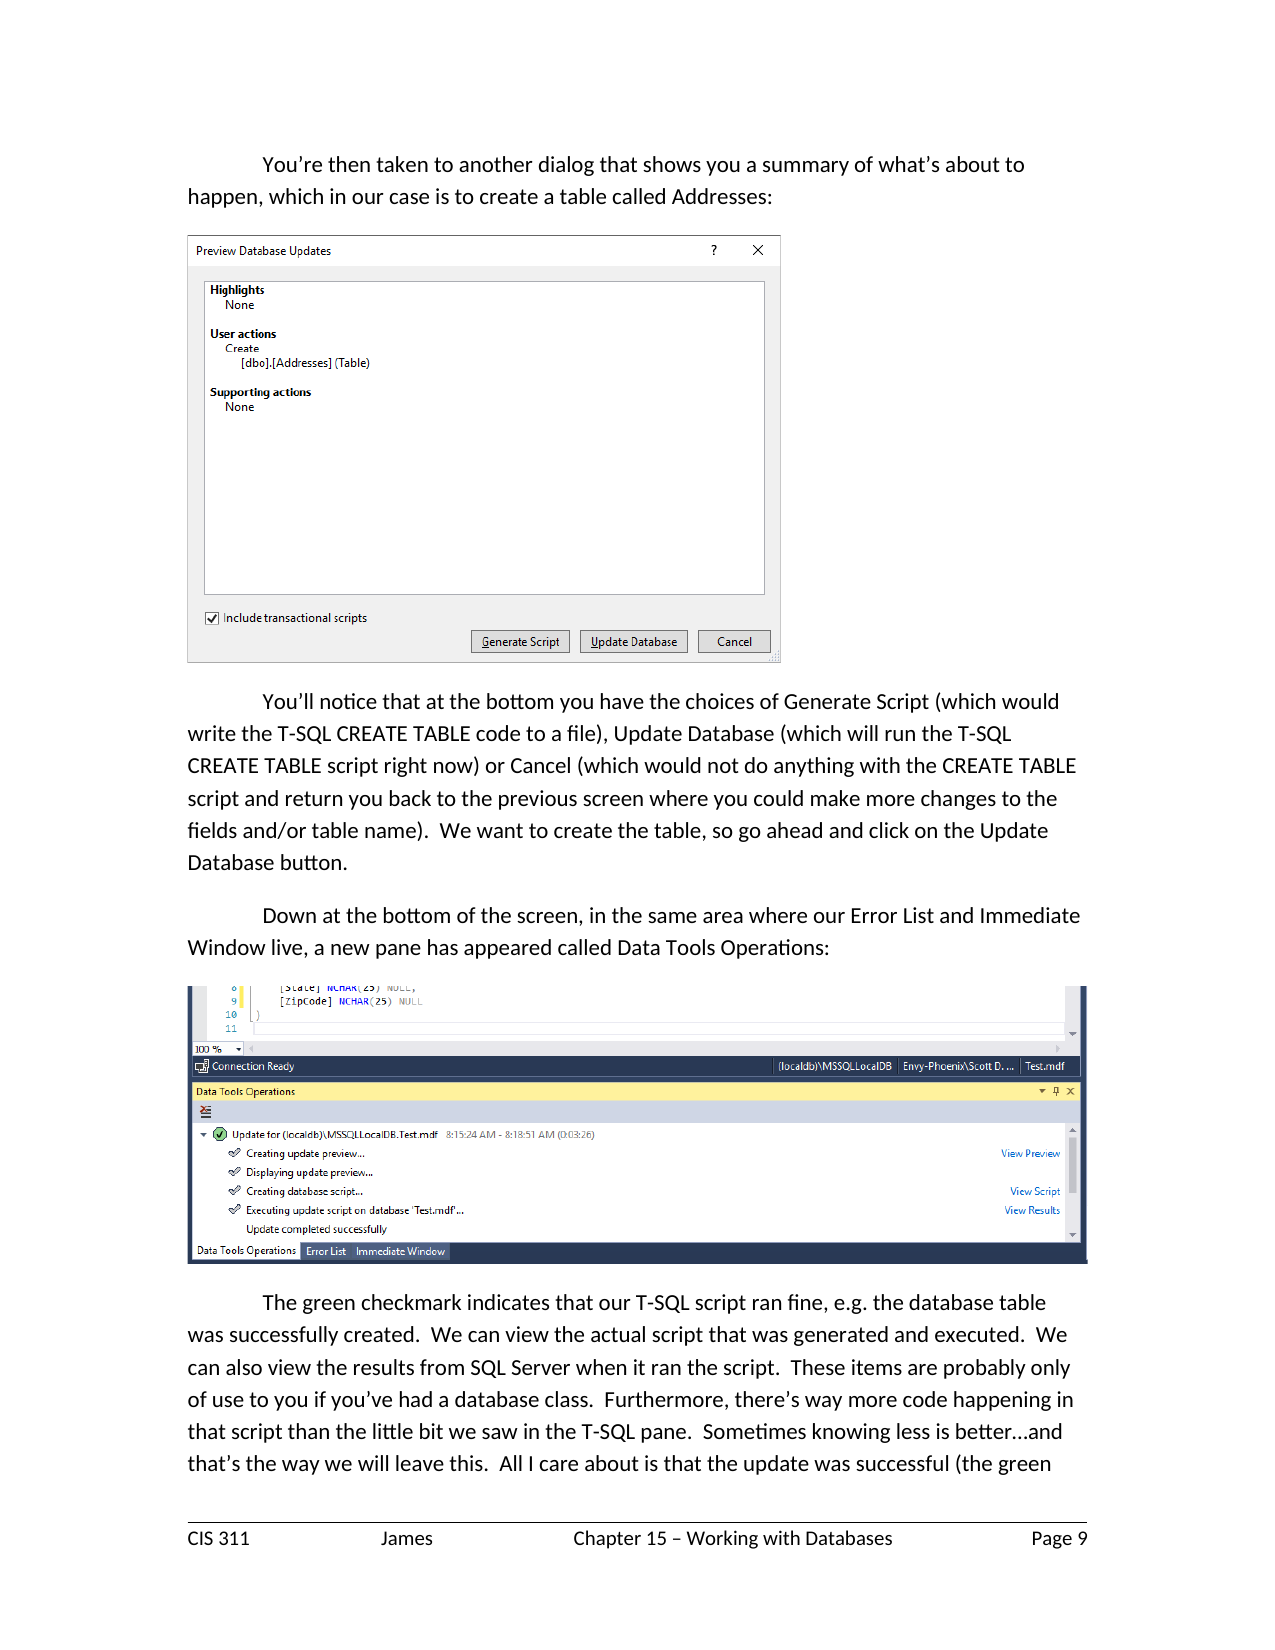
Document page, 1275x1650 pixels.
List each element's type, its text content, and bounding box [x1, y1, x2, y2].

text You’ll notice that at the bottom you have the choices of Generate Script (which would write the T-SQL CREATE TABLE code to a file), Update Database (which will run the T-SQL CREATE TABLE script right now) or Cancel (which would not do anything with the CREATE TABLE script and return you back to the previous screen where you could make more changes to the fields and/or table name). We want to create the table, so go ahead and click on the Update Database button. [187, 687, 1087, 876]
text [187, 1288, 1087, 1477]
text Down at the bottom of the screen, in the same area where our Error List and Immediate Window live, a new pane has appeared called Data Tools Operations: [187, 901, 1087, 961]
text You’re then taken to another dialog that shows you a summary of what’s about to happen, which in our case is to create a table called Addresses: [187, 150, 1087, 210]
picture [187, 986, 1088, 1264]
picture [187, 235, 781, 663]
